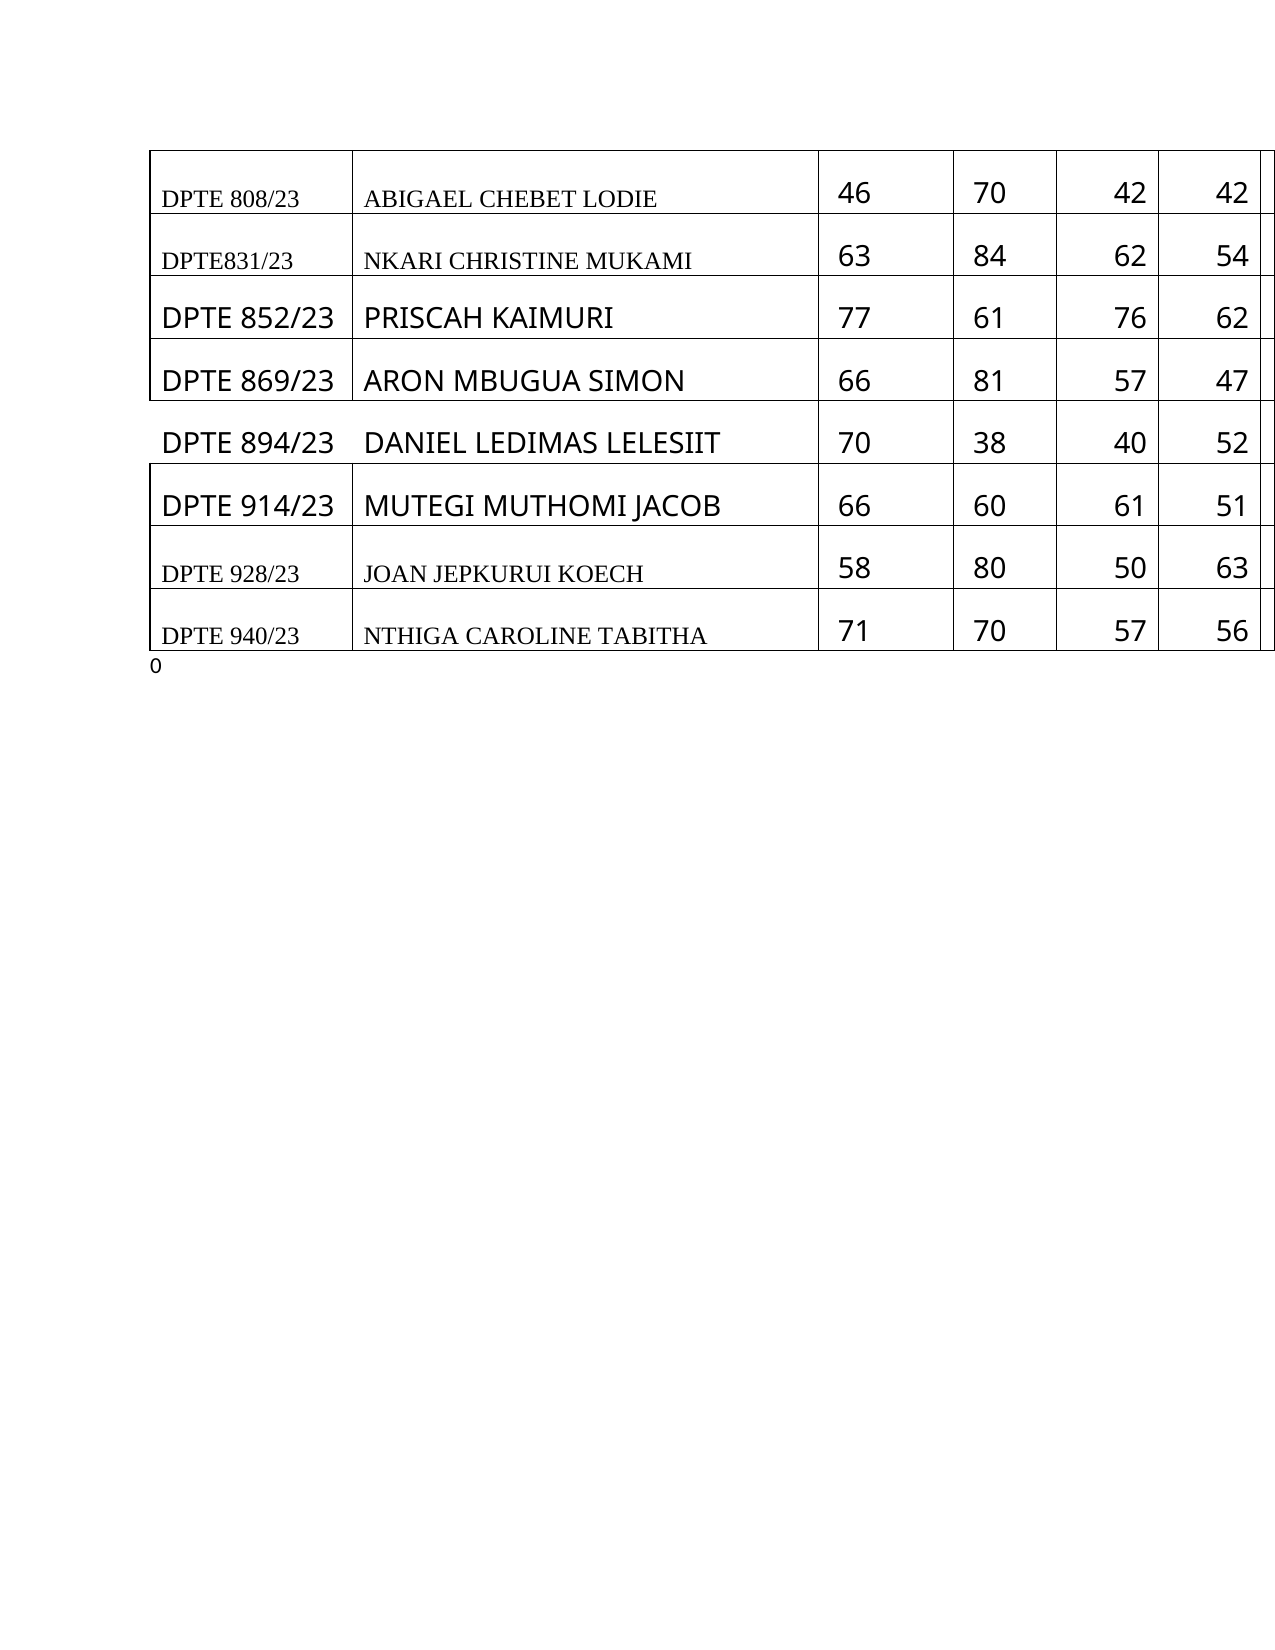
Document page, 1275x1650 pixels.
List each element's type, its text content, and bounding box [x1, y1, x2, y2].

table_cell 60 [954, 464, 1056, 525]
table_cell 58 [819, 526, 953, 587]
table_cell 56 [1159, 589, 1260, 650]
table_cell DPTE 940/23 [151, 589, 352, 650]
table_cell DPTE 894/23 [150, 401, 352, 462]
table_cell 63 [1159, 526, 1260, 587]
table_cell 70 [954, 589, 1056, 650]
table_cell 46 [819, 151, 953, 212]
table_cell 54 [1159, 214, 1260, 275]
table_cell JOAN JEPKURUI KOECH [353, 526, 818, 587]
table_cell ABIGAEL CHEBET LODIE [353, 151, 818, 212]
table_cell DPTE 869/23 [151, 339, 352, 400]
table_cell 77 [819, 276, 953, 337]
text 0 [150, 651, 1125, 679]
table_cell 81 [1261, 589, 1274, 650]
table_cell DPTE 808/23 [151, 151, 352, 212]
table_cell 80 [1261, 339, 1274, 400]
table_cell MUTEGI MUTHOMI JACOB [353, 464, 818, 525]
table_cell 89 [1261, 276, 1274, 337]
table_cell 66 [819, 464, 953, 525]
table_cell 61 [1057, 464, 1158, 525]
table_cell DANIEL LEDIMAS LELESIIT [352, 401, 818, 462]
table_cell 77 [1261, 526, 1274, 587]
table_cell 50 [1057, 526, 1158, 587]
table_cell 81 [954, 339, 1056, 400]
table_cell 71 [819, 589, 953, 650]
table_cell 63 [819, 214, 953, 275]
table_cell 38 [954, 401, 1056, 462]
table_cell ARON MBUGUA SIMON [353, 339, 818, 400]
table_cell 62 [1057, 214, 1158, 275]
table_cell NKARI CHRISTINE MUKAMI [353, 214, 818, 275]
table_cell 78 [1261, 464, 1274, 525]
table_cell PRISCAH KAIMURI [353, 276, 818, 337]
table_cell 40 [1057, 401, 1158, 462]
table_cell 76 [1057, 276, 1158, 337]
table_cell 62 [1159, 276, 1260, 337]
table_cell 87 [1261, 401, 1274, 462]
table_cell 73 [1261, 214, 1274, 275]
table_cell DPTE831/23 [151, 214, 352, 275]
table_cell 42 [1159, 151, 1260, 212]
table_cell 42 [1057, 151, 1158, 212]
table_cell 70 [819, 401, 953, 462]
table_cell 74 [1261, 151, 1274, 212]
table_cell 57 [1057, 589, 1158, 650]
table_cell 52 [1159, 401, 1260, 462]
table_cell NTHIGA CAROLINE TABITHA [353, 589, 818, 650]
table_cell 51 [1159, 464, 1260, 525]
table_cell 57 [1057, 339, 1158, 400]
table_cell 66 [819, 339, 953, 400]
table_cell DPTE 914/23 [151, 464, 352, 525]
table_cell DPTE 852/23 [151, 276, 352, 337]
table_cell 84 [954, 214, 1056, 275]
table_cell 47 [1159, 339, 1260, 400]
table_cell 80 [954, 526, 1056, 587]
table_cell DPTE 928/23 [151, 526, 352, 587]
table_cell 61 [954, 276, 1056, 337]
table_cell 70 [954, 151, 1056, 212]
